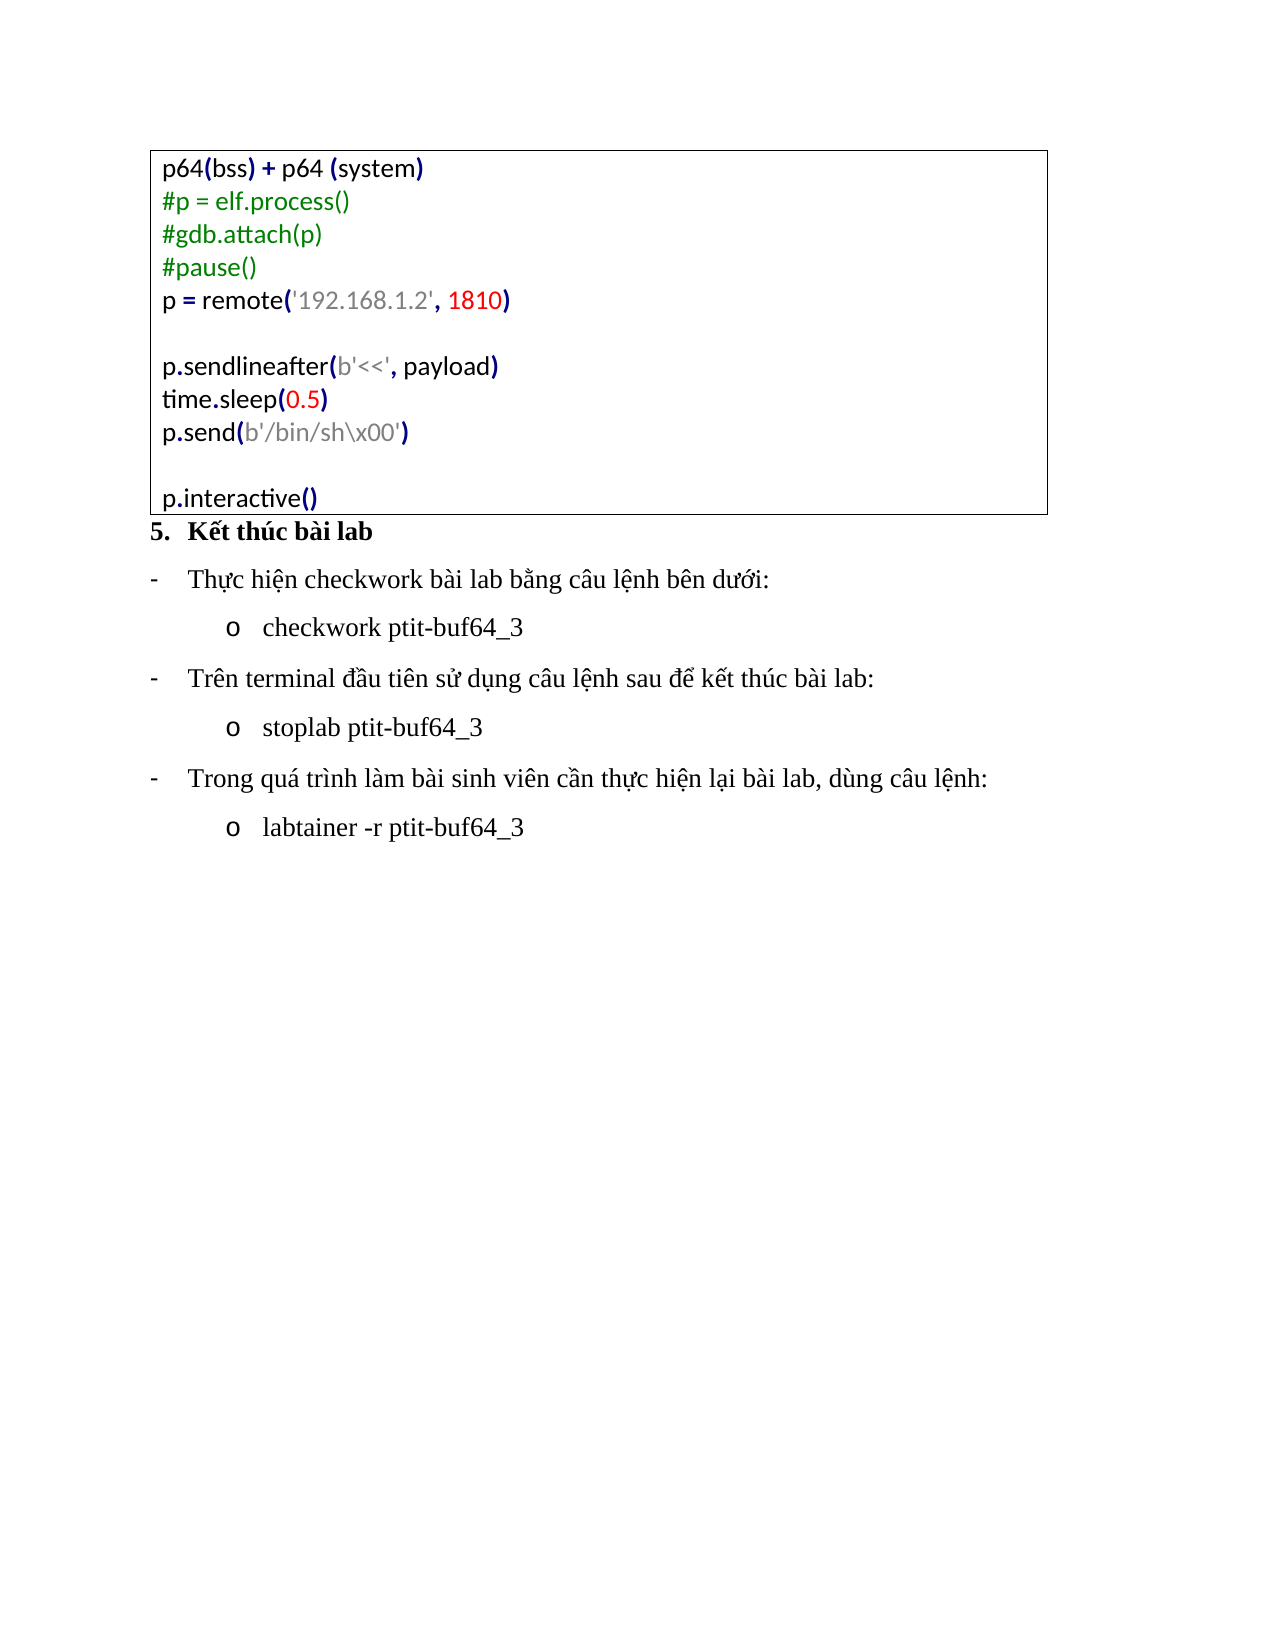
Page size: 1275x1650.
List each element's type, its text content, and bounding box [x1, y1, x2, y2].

list Kết thúc bài lab [150, 515, 1125, 546]
list stoplab ptit-buf64_3 [225, 711, 1125, 744]
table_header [151, 151, 1047, 514]
list labtainer -r ptit-buf64_3 [225, 811, 1125, 844]
list Trong quá trình làm bài sinh viên cần thực hiện lại bài lab, dùng câu lệnh: [150, 761, 1125, 794]
list Trên terminal đầu tiên sử dụng câu lệnh sau để kết thúc bài lab: [150, 662, 1125, 694]
list checkwork ptit-buf64_3 [225, 611, 1125, 645]
list Thực hiện checkwork bài lab bằng câu lệnh bên dưới: [150, 562, 1125, 595]
